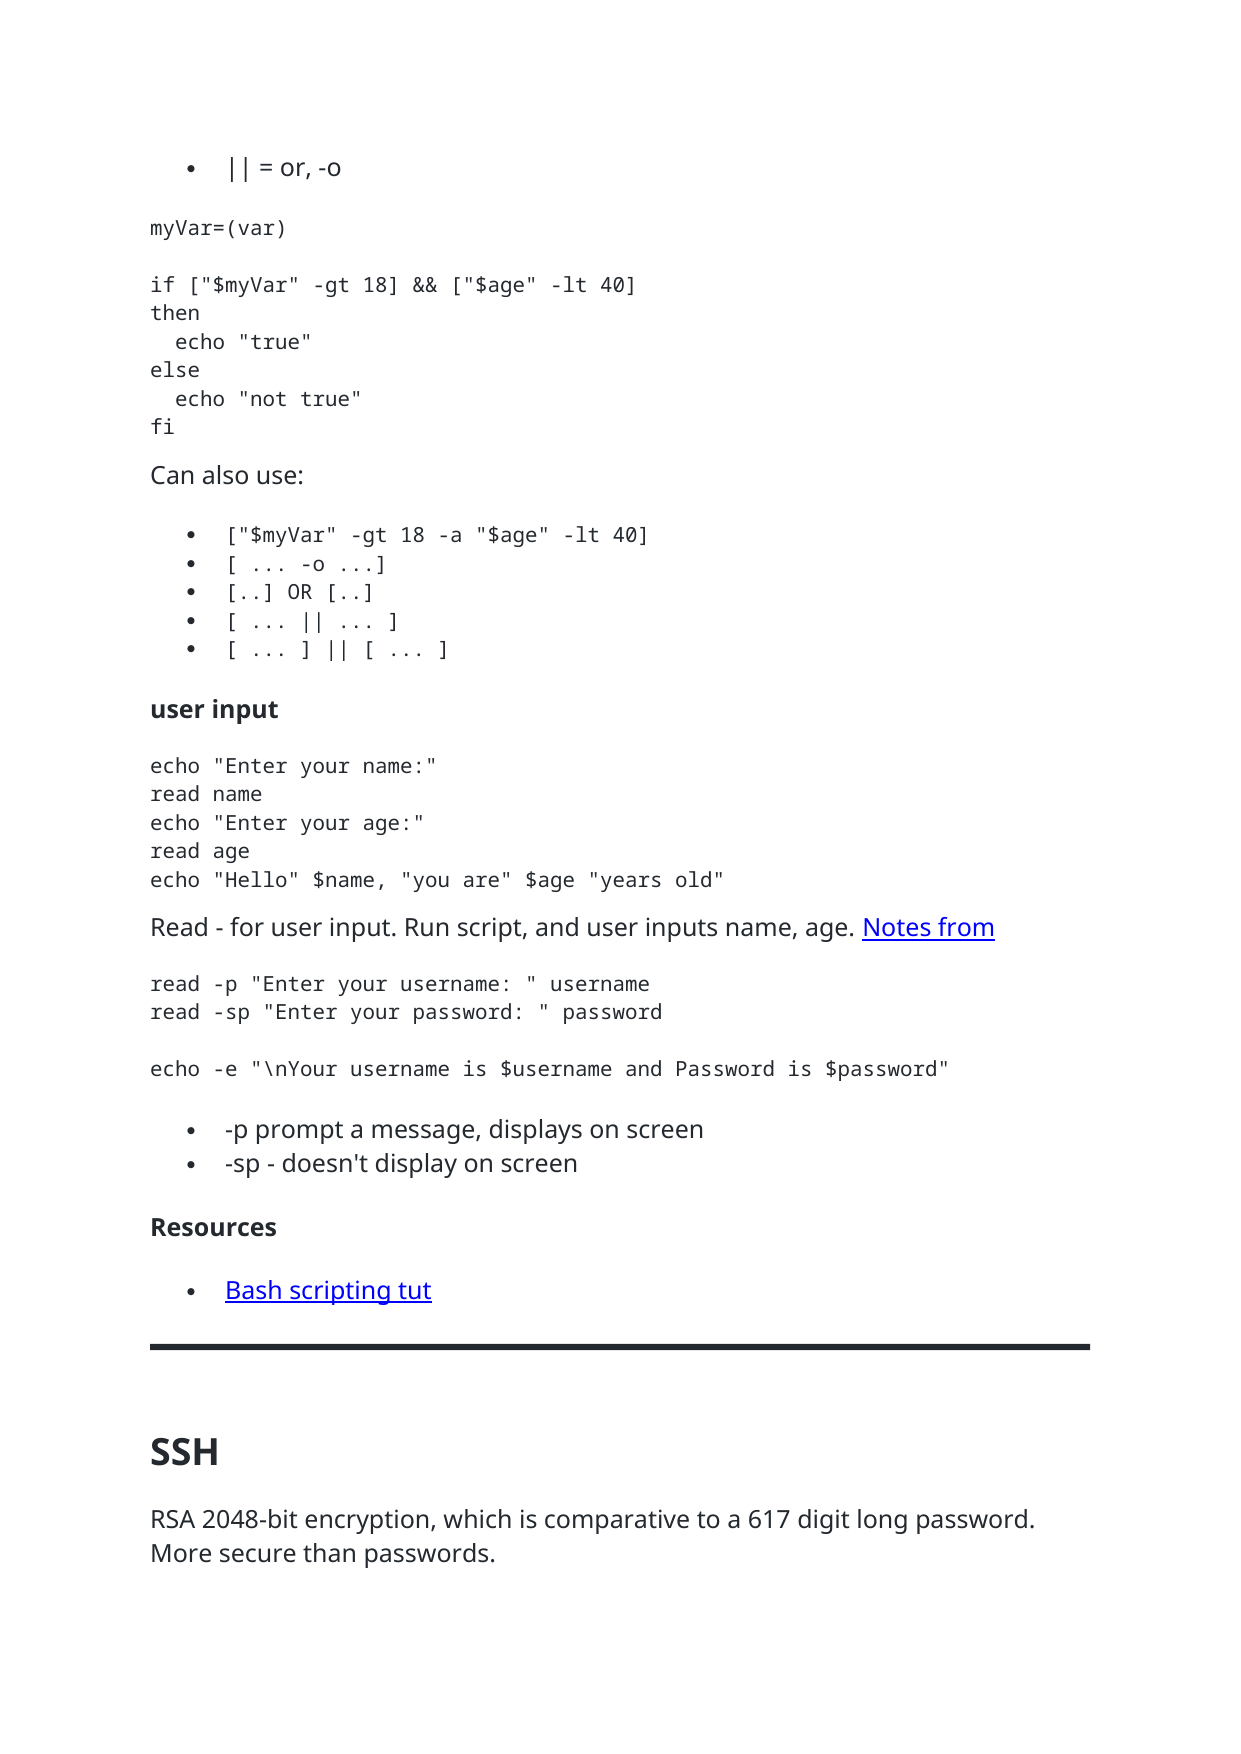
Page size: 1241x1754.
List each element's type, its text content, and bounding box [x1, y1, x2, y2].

list [ ... ] || [ ... ] [187, 634, 1090, 663]
text read -p "Enter your username: " username [150, 969, 1090, 997]
text echo "not true" [150, 384, 1090, 412]
text echo "Hello" $name, "you are" $age "years old" [150, 865, 1090, 893]
list -p prompt a message, displays on screen [187, 1112, 1090, 1146]
list [..] OR [..] [187, 577, 1090, 606]
text RSA 2048-bit encryption, which is comparative to a 617 digit long password. More secure than passwords. [150, 1501, 1090, 1569]
text else [150, 355, 1090, 384]
text Can also use: [150, 457, 1090, 491]
list ["$myVar" -gt 18 -a "$age" -lt 40] [187, 521, 1090, 549]
text Read - for user input. Run script, and user inputs name, age. Notes from [150, 910, 1090, 944]
text echo "Enter your name:" [150, 751, 1090, 779]
text user input [150, 692, 1090, 726]
text echo "true" [150, 327, 1090, 355]
list || = or, -o [187, 150, 1090, 184]
text echo "Enter your age:" [150, 808, 1090, 836]
text myVar=(var) [150, 213, 1090, 242]
list Bash scripting tut [187, 1272, 1090, 1306]
text if ["$myVar" -gt 18] && ["$age" -lt 40] [150, 270, 1090, 298]
text read name [150, 779, 1090, 808]
list -sp - doesn't display on screen [187, 1146, 1090, 1180]
text SSH [150, 1425, 1090, 1476]
text echo -e "\nYour username is $username and Password is $password" [150, 1054, 1090, 1083]
list [ ... || ... ] [187, 606, 1090, 634]
text then [150, 298, 1090, 327]
text read age [150, 836, 1090, 865]
list [ ... -o ...] [187, 549, 1090, 577]
text Resources [150, 1209, 1090, 1243]
text fi [150, 412, 1090, 441]
text read -sp "Enter your password: " password [150, 997, 1090, 1026]
